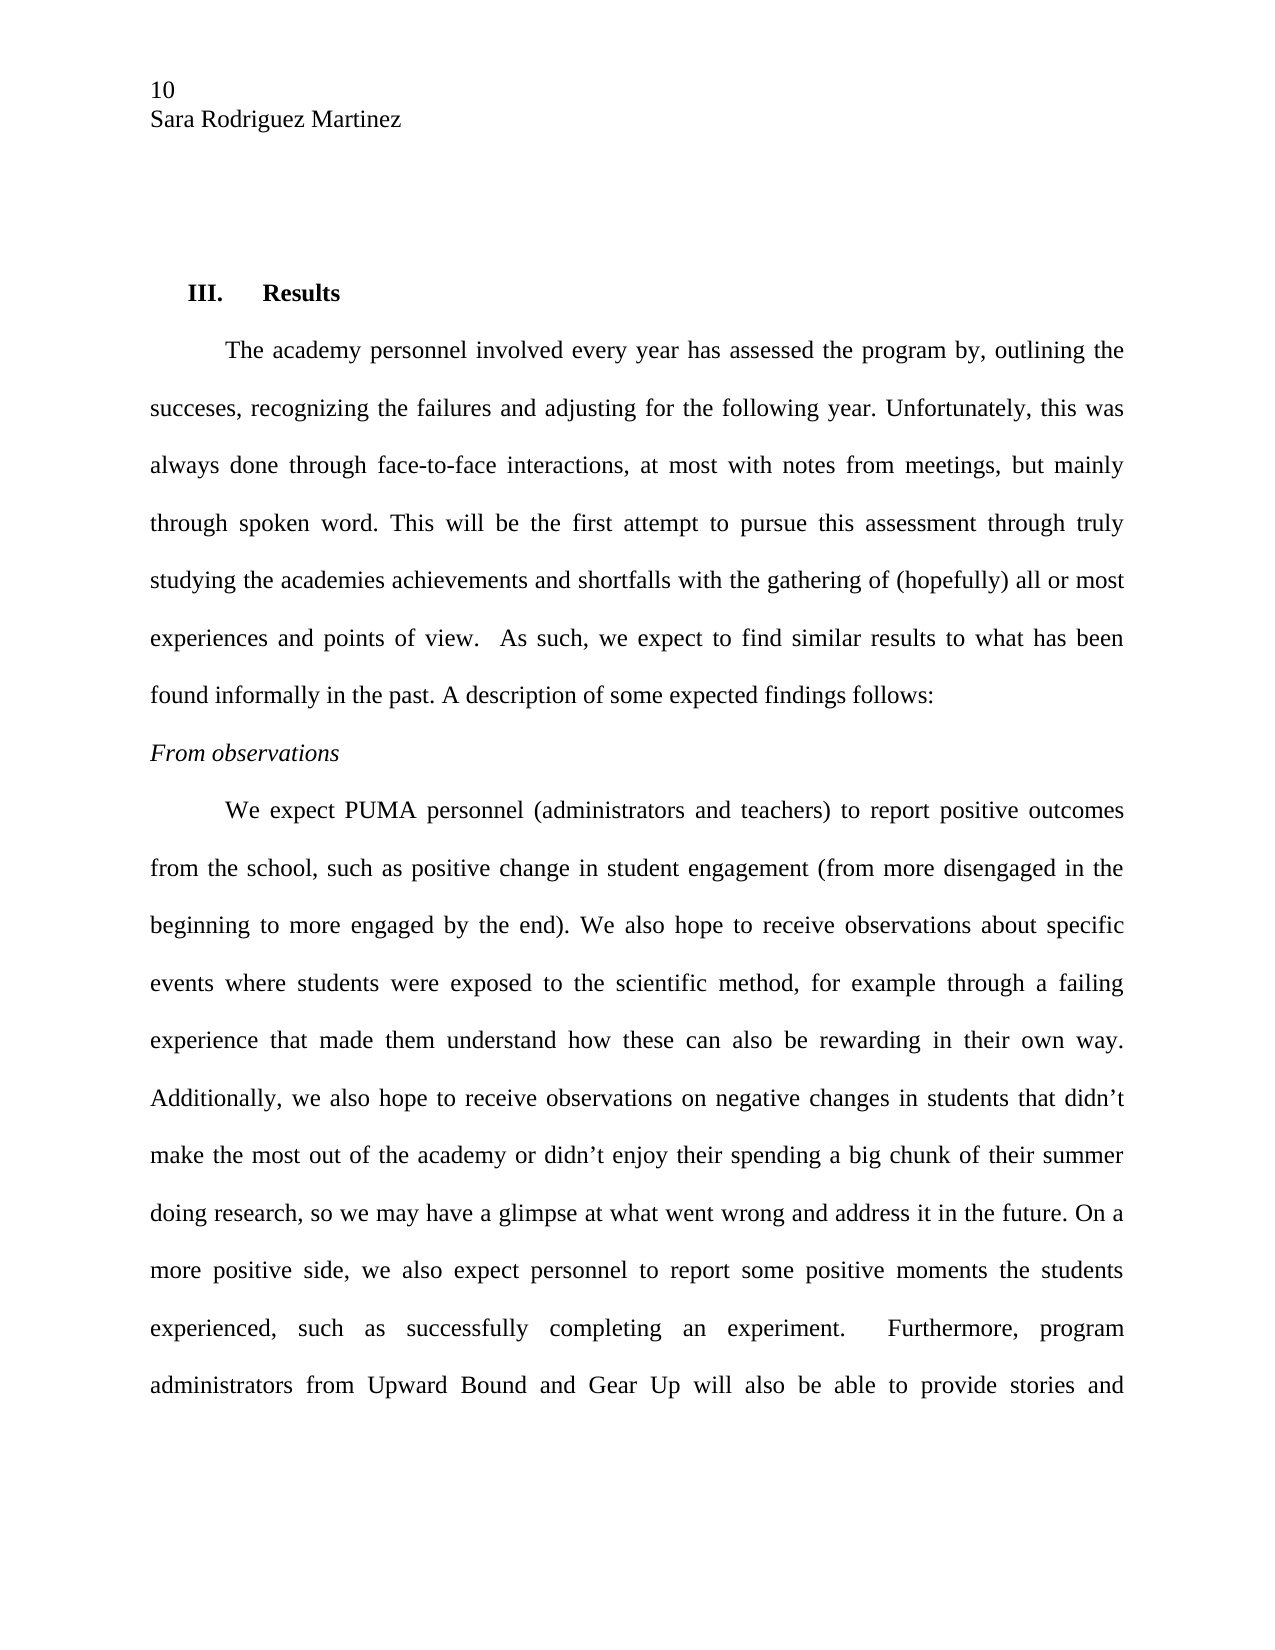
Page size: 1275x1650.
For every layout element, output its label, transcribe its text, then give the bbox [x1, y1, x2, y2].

text From observations [150, 738, 1125, 767]
list Results [187, 278, 1125, 307]
text The academy personnel involved every year has assessed the program by, outlining the succeses, recognizing the failures and adjusting for the following year. Unfortunately, this was always done through face-to-face interactions, at most with notes from meetings, but mainly through spoken word. This will be the first attempt to pursue this assessment through truly studying the academies achievements and shortfalls with the gathering of (hopefully) all or most experiences and points of view. As such, we expect to find similar results to what has been found informally in the past. A description of some expected findings follows: [150, 336, 1125, 709]
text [150, 796, 1125, 1399]
